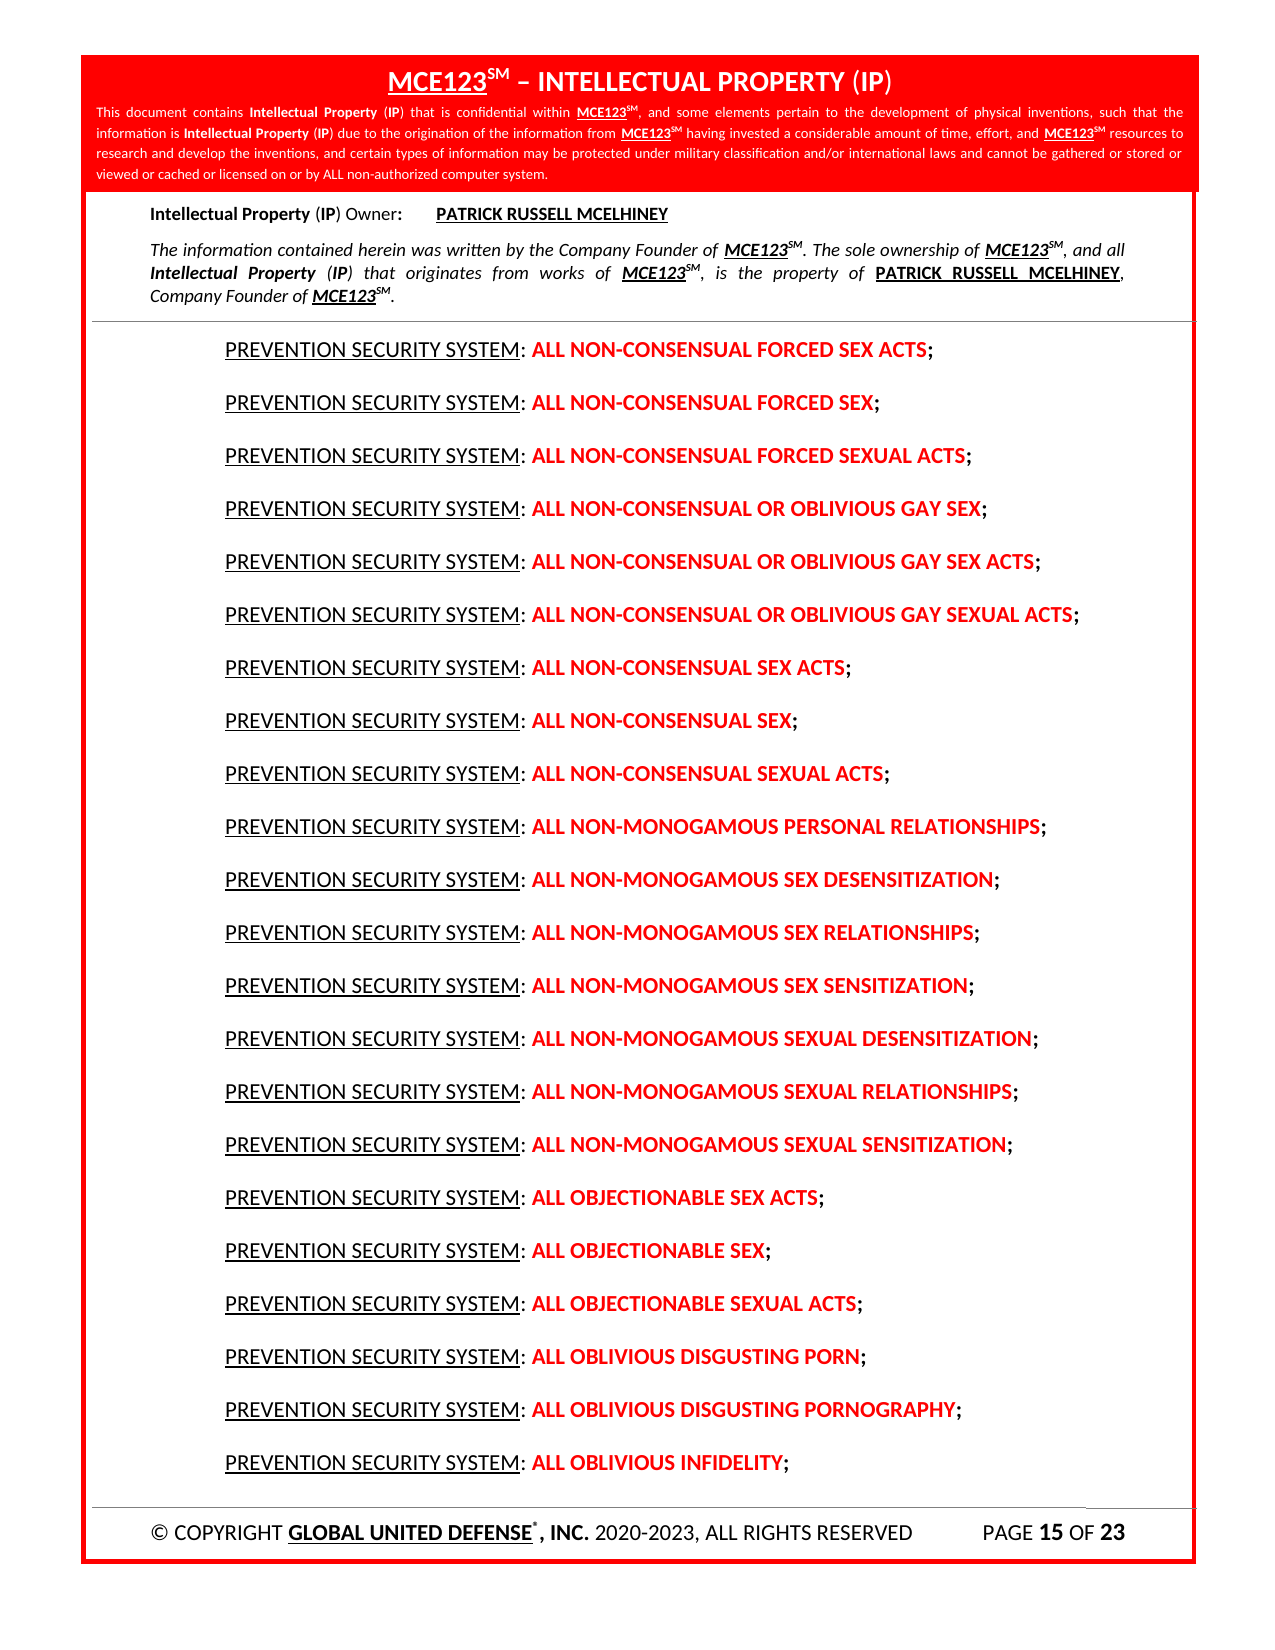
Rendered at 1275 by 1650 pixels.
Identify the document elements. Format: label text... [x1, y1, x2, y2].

text PREVENTION SECURITY SYSTEM: ALL OBLIVIOUS DISGUSTING PORNOGRAPHY; [187, 1395, 1125, 1423]
text PREVENTION SECURITY SYSTEM: ALL OBJECTIONABLE SEXUAL ACTS; [187, 1289, 1125, 1317]
text PREVENTION SECURITY SYSTEM: ALL NON-CONSENSUAL SEX ACTS; [187, 653, 1125, 681]
text PREVENTION SECURITY SYSTEM: ALL NON-CONSENSUAL OR OBLIVIOUS GAY SEXUAL ACTS; [187, 600, 1125, 628]
text PREVENTION SECURITY SYSTEM: ALL NON-CONSENSUAL FORCED SEX ACTS; [187, 335, 1125, 363]
text PREVENTION SECURITY SYSTEM: ALL NON-MONOGAMOUS SEXUAL SENSITIZATION; [187, 1130, 1125, 1158]
text PREVENTION SECURITY SYSTEM: ALL NON-CONSENSUAL OR OBLIVIOUS GAY SEX; [187, 494, 1125, 522]
text PREVENTION SECURITY SYSTEM: ALL NON-MONOGAMOUS SEX RELATIONSHIPS; [187, 918, 1125, 946]
text PREVENTION SECURITY SYSTEM: ALL OBJECTIONABLE SEX; [187, 1236, 1125, 1264]
text PREVENTION SECURITY SYSTEM: ALL NON-MONOGAMOUS SEX SENSITIZATION; [187, 971, 1125, 999]
text PREVENTION SECURITY SYSTEM: ALL NON-MONOGAMOUS SEX DESENSITIZATION; [187, 865, 1125, 893]
text PREVENTION SECURITY SYSTEM: ALL OBLIVIOUS DISGUSTING PORN; [187, 1342, 1125, 1370]
text PREVENTION SECURITY SYSTEM: ALL NON-CONSENSUAL FORCED SEXUAL ACTS; [187, 441, 1125, 469]
text PREVENTION SECURITY SYSTEM: ALL NON-CONSENSUAL OR OBLIVIOUS GAY SEX ACTS; [187, 547, 1125, 575]
text PREVENTION SECURITY SYSTEM: ALL NON-CONSENSUAL SEX; [187, 706, 1125, 734]
text PREVENTION SECURITY SYSTEM: ALL NON-MONOGAMOUS SEXUAL RELATIONSHIPS; [187, 1077, 1125, 1105]
text PREVENTION SECURITY SYSTEM: ALL NON-CONSENSUAL SEXUAL ACTS; [187, 759, 1125, 787]
text PREVENTION SECURITY SYSTEM: ALL NON-MONOGAMOUS SEXUAL DESENSITIZATION; [187, 1024, 1125, 1052]
text PREVENTION SECURITY SYSTEM: ALL OBLIVIOUS INFIDELITY; [187, 1448, 1125, 1476]
text PREVENTION SECURITY SYSTEM: ALL OBJECTIONABLE SEX ACTS; [187, 1183, 1125, 1211]
text PREVENTION SECURITY SYSTEM: ALL NON-MONOGAMOUS PERSONAL RELATIONSHIPS; [187, 812, 1125, 840]
text PREVENTION SECURITY SYSTEM: ALL NON-CONSENSUAL FORCED SEX; [187, 388, 1125, 416]
